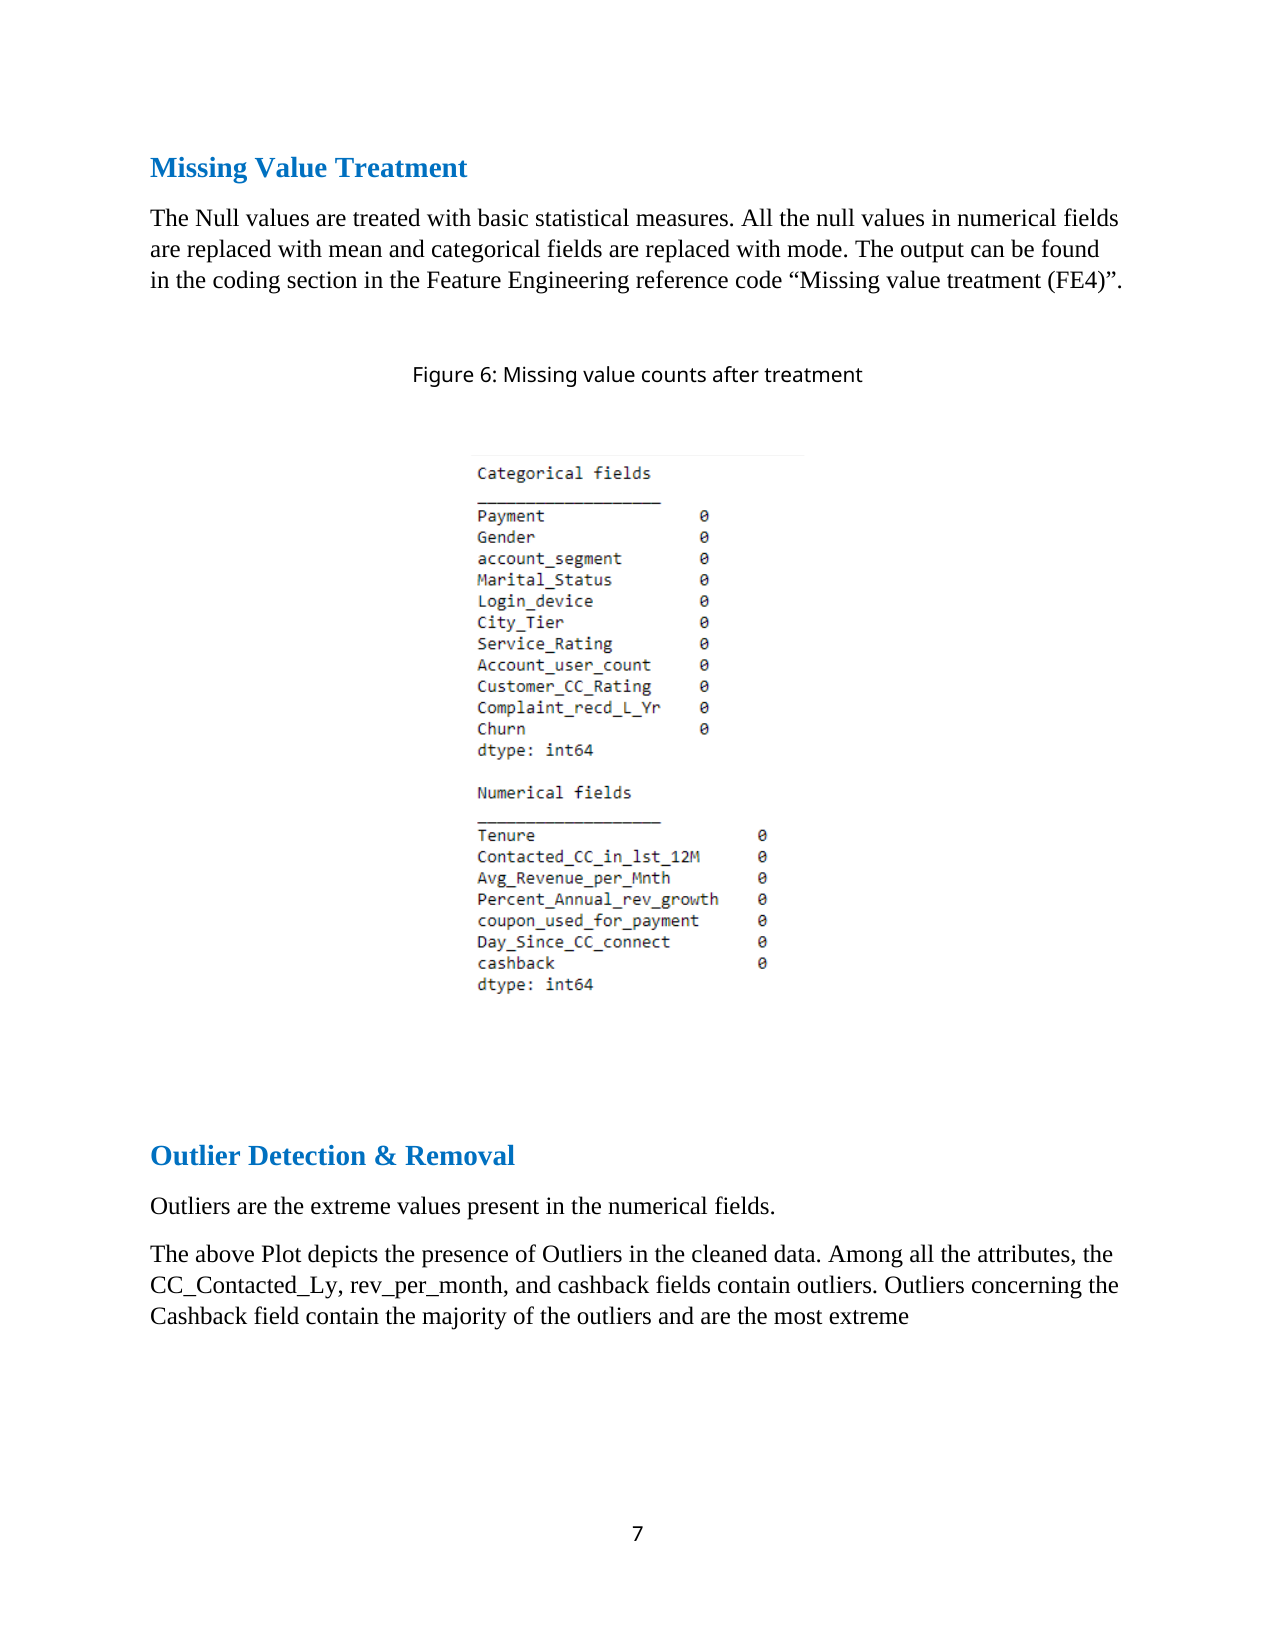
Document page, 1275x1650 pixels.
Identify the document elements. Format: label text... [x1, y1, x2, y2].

text The above Plot depicts the presence of Outliers in the cleaned data. Among all the attributes, the CC_Contacted_Ly, rev_per_month, and cashback fields contain outliers. Outliers concerning the Cashback field contain the majority of the outliers and are the most extreme [150, 1239, 1125, 1330]
picture [470, 455, 805, 1009]
text Outliers are the extreme values present in the numerical fields. [150, 1191, 1125, 1220]
text Figure 6: Missing value counts after treatment [150, 360, 1125, 388]
text Outlier Detection & Removal [150, 1138, 1125, 1172]
text The Null values are treated with basic statistical measures. All the null values in numerical fields are replaced with mean and categorical fields are replaced with mode. The output can be found in the coding section in the Feature Engineering reference code “Missing value treatment (FE4)”. [150, 203, 1125, 294]
text Missing Value Treatment [150, 150, 1125, 183]
